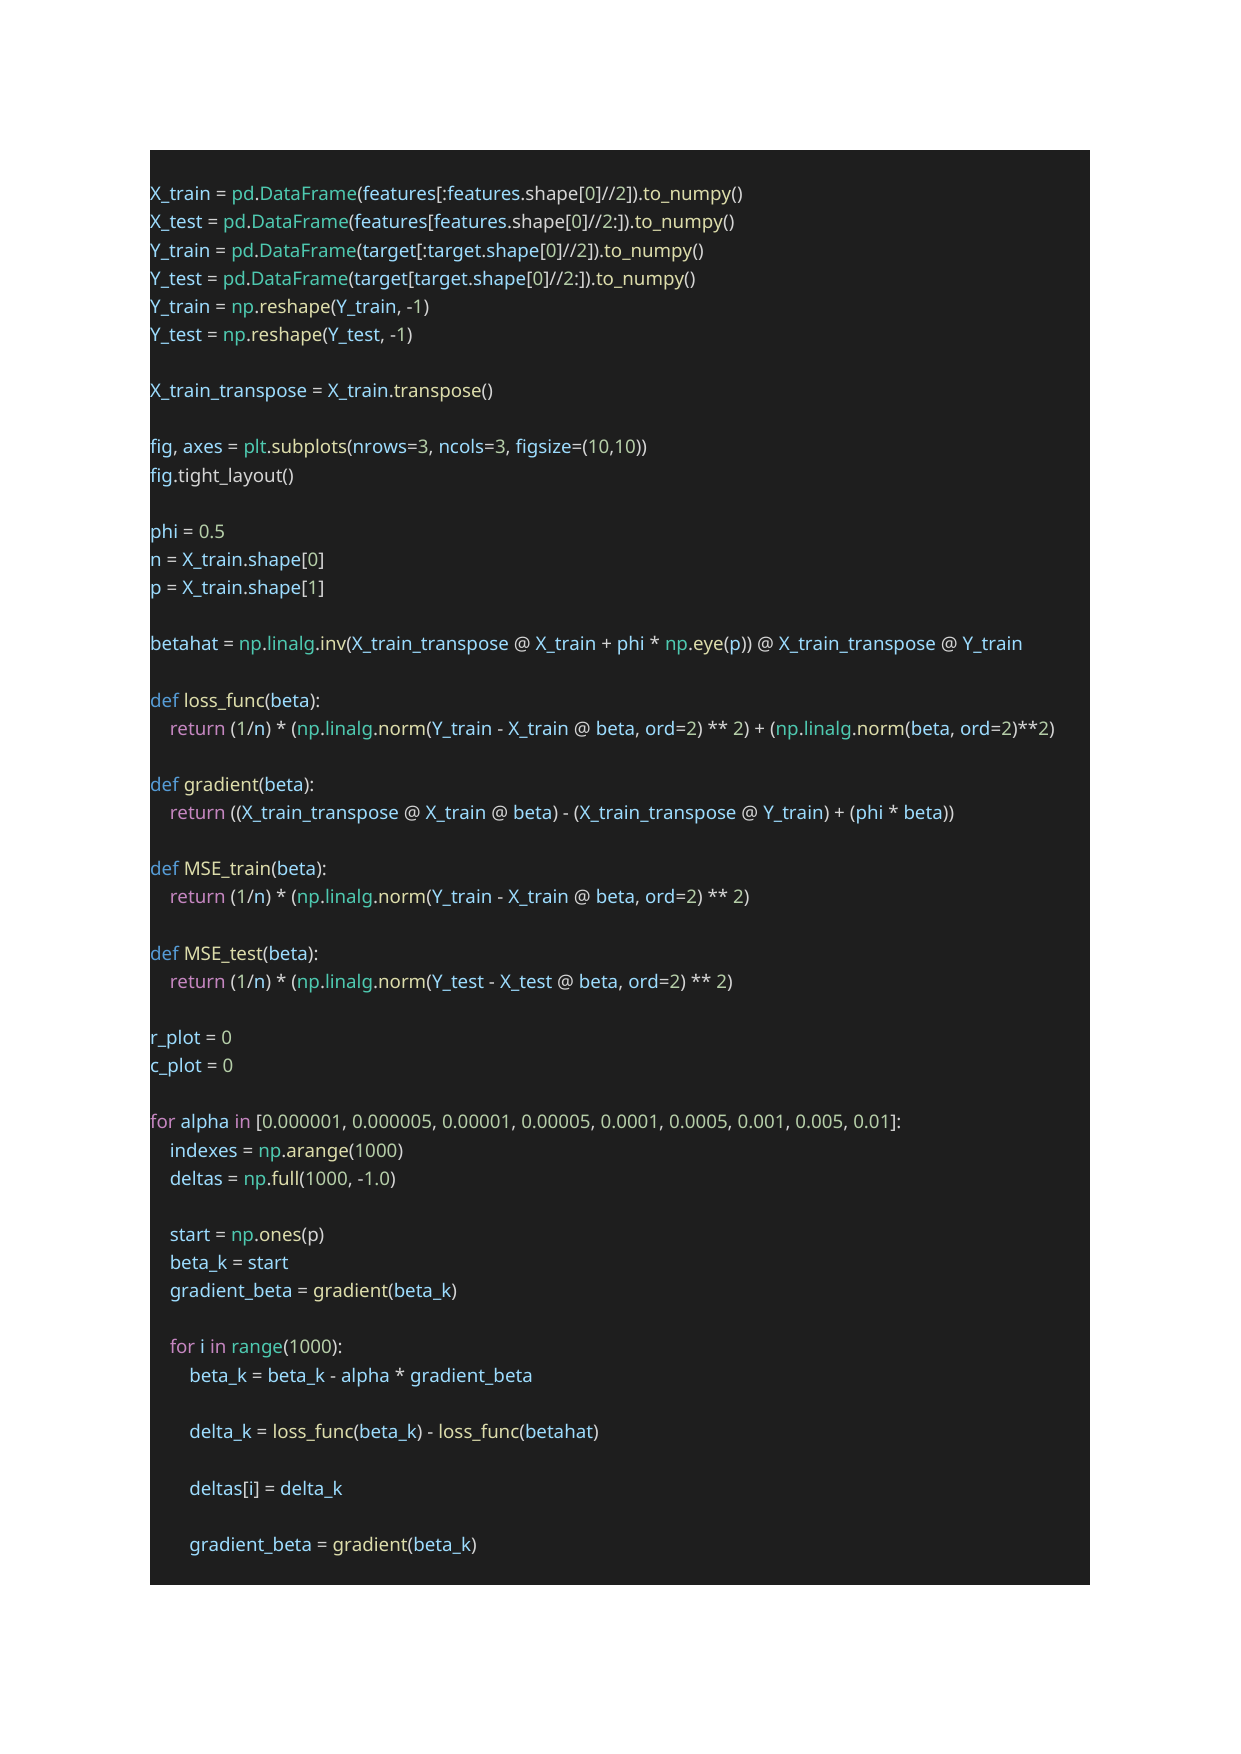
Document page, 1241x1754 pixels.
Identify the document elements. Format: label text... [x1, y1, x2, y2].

text X_train_transpose = X_train.transpose() [150, 375, 1090, 403]
text delta_k = loss_func(beta_k) - loss_func(betahat) [150, 1416, 1090, 1444]
text def MSE_test(beta): [150, 937, 1090, 966]
text return ((X_train_transpose @ X_train @ beta) - (X_train_transpose @ Y_train) + (phi * beta)) [150, 797, 1090, 825]
text fig.tight_layout() [150, 459, 1090, 487]
text phi = 0.5 [150, 516, 1090, 544]
text def MSE_train(beta): [150, 853, 1090, 881]
text def loss_func(beta): [150, 684, 1090, 712]
text n = X_train.shape[0] [150, 544, 1090, 572]
text X_train = pd.DataFrame(features[:features.shape[0]//2]).to_numpy() [150, 178, 1090, 206]
text fig, axes = plt.subplots(nrows=3, ncols=3, figsize=(10,10)) [150, 431, 1090, 459]
text Y_test = np.reshape(Y_test, -1) [150, 319, 1090, 347]
text return (1/n) * (np.linalg.norm(Y_train - X_train @ beta, ord=2) ** 2) + (np.linalg.norm(beta, ord=2)**2) [150, 712, 1090, 741]
text indexes = np.arange(1000) [150, 1134, 1090, 1162]
text gradient_beta = gradient(beta_k) [150, 1275, 1090, 1303]
text r_plot = 0 [150, 1022, 1090, 1050]
text X_test = pd.DataFrame(features[features.shape[0]//2:]).to_numpy() [150, 206, 1090, 234]
text beta_k = start [150, 1247, 1090, 1275]
text Y_test = pd.DataFrame(target[target.shape[0]//2:]).to_numpy() [150, 262, 1090, 291]
text beta_k = beta_k - alpha * gradient_beta [150, 1359, 1090, 1387]
text for alpha in [0.000001, 0.000005, 0.00001, 0.00005, 0.0001, 0.0005, 0.001, 0.005, 0.01]: [150, 1106, 1090, 1134]
text return (1/n) * (np.linalg.norm(Y_test - X_test @ beta, ord=2) ** 2) [150, 966, 1090, 994]
text return (1/n) * (np.linalg.norm(Y_train - X_train @ beta, ord=2) ** 2) [150, 881, 1090, 909]
text for i in range(1000): [150, 1331, 1090, 1359]
text def gradient(beta): [150, 769, 1090, 797]
text Y_train = np.reshape(Y_train, -1) [150, 291, 1090, 319]
text deltas = np.full(1000, -1.0) [150, 1162, 1090, 1191]
text gradient_beta = gradient(beta_k) [150, 1529, 1090, 1557]
text c_plot = 0 [150, 1050, 1090, 1078]
text deltas[i] = delta_k [150, 1472, 1090, 1501]
text betahat = np.linalg.inv(X_train_transpose @ X_train + phi * np.eye(p)) @ X_train_transpose @ Y_train [150, 628, 1090, 656]
text start = np.ones(p) [150, 1219, 1090, 1247]
text Y_train = pd.DataFrame(target[:target.shape[0]//2]).to_numpy() [150, 234, 1090, 262]
text p = X_train.shape[1] [150, 572, 1090, 600]
